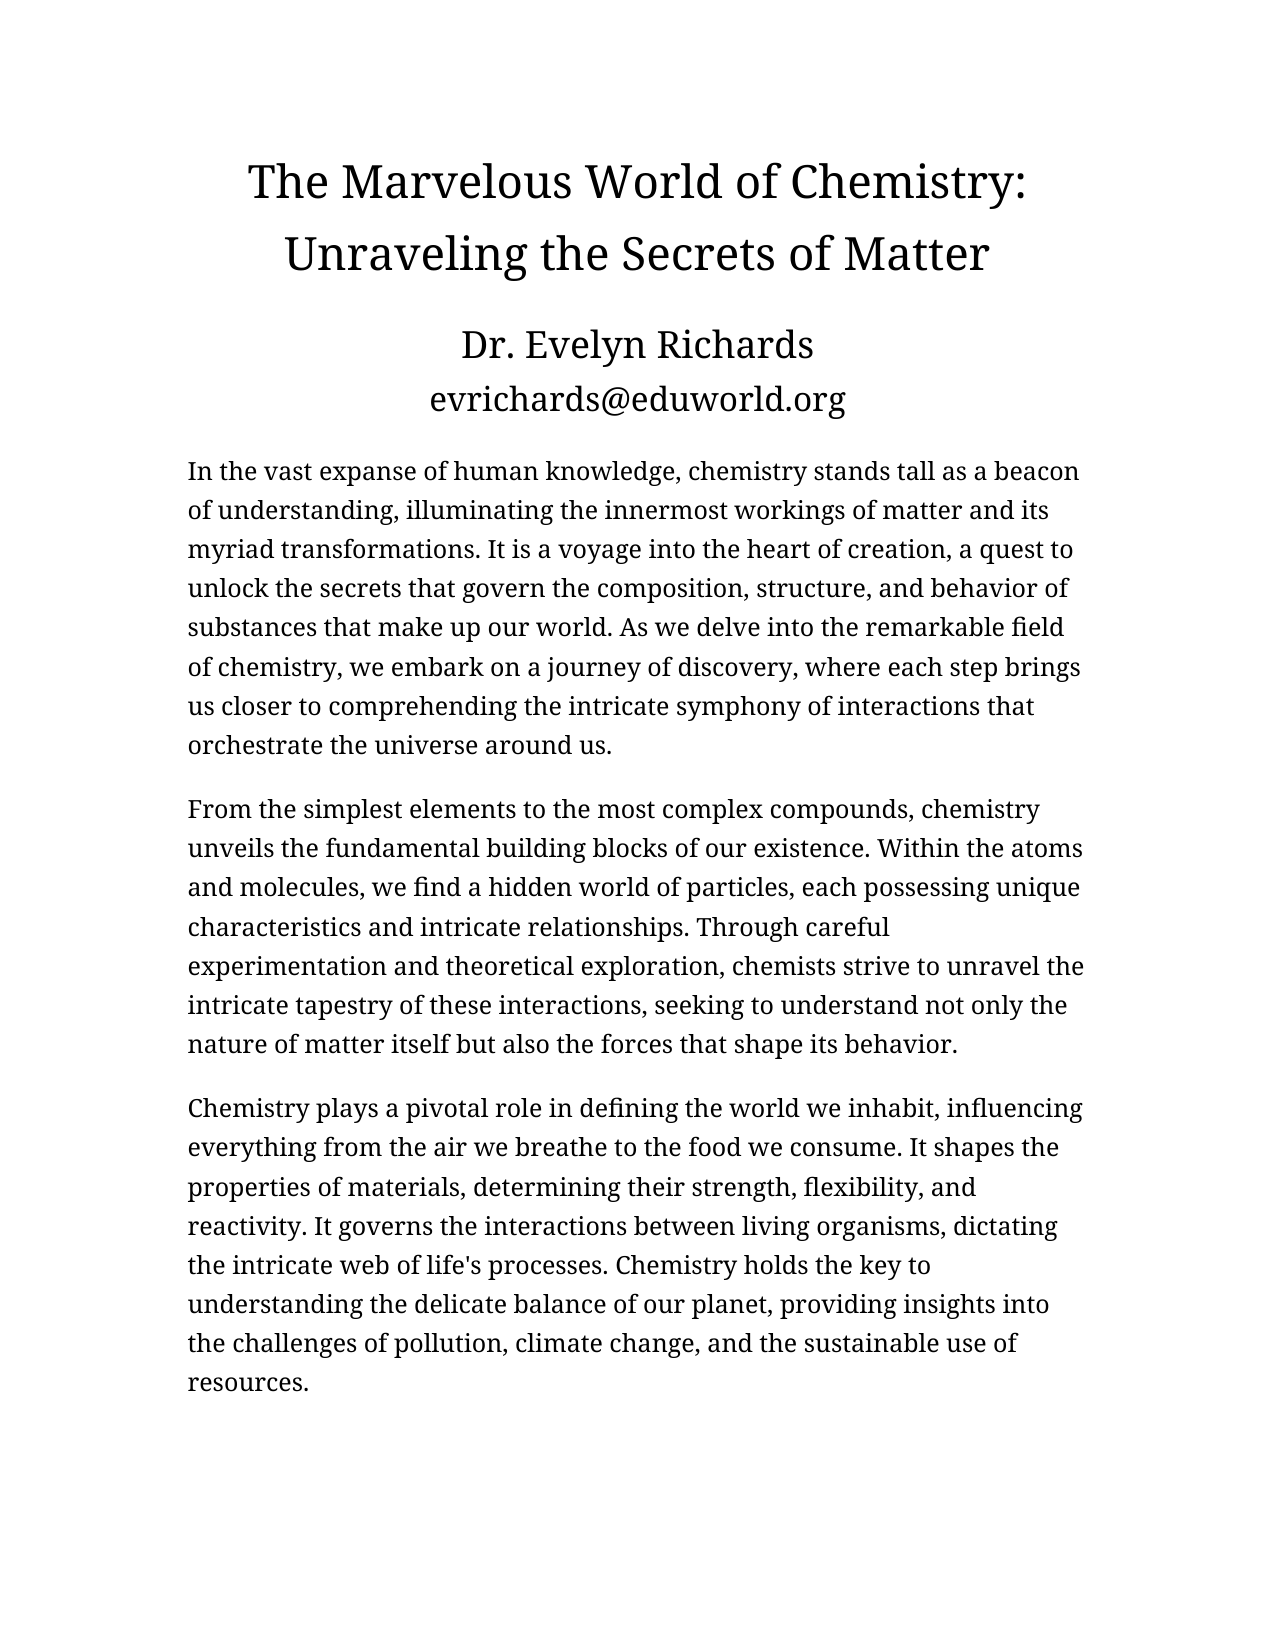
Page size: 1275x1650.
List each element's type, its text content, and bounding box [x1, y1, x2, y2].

text Chemistry plays a pivotal role in defining the world we inhabit, influencing everything from the air we breathe to the food we consume. It shapes the properties of materials, determining their strength, flexibility, and reactivity. It governs the interactions between living organisms, dictating the intricate web of life's processes. Chemistry holds the key to understanding the delicate balance of our planet, providing insights into the challenges of pollution, climate change, and the sustainable use of resources. [187, 1091, 1087, 1399]
text From the simplest elements to the most complex compounds, chemistry unveils the fundamental building blocks of our existence. Within the atoms and molecules, we find a hidden world of particles, each possessing unique characteristics and intricate relationships. Through careful experimentation and theoretical exploration, chemists strive to unravel the intricate tapestry of these interactions, seeking to understand not only the nature of matter itself but also the forces that shape its behavior. [187, 792, 1087, 1061]
text Dr. Evelyn Richards evrichards@eduworld.org [187, 318, 1087, 422]
text The Marvelous World of Chemistry: Unraveling the Secrets of Matter [187, 150, 1087, 284]
text In the vast expanse of human knowledge, chemistry stands tall as a beacon of understanding, illuminating the innermost workings of matter and its myriad transformations. It is a voyage into the heart of creation, a quest to unlock the secrets that govern the composition, structure, and behavior of substances that make up our world. As we delve into the remarkable field of chemistry, we embark on a journey of discovery, where each step brings us closer to comprehending the intricate symphony of interactions that orchestrate the universe around us. [187, 453, 1087, 762]
